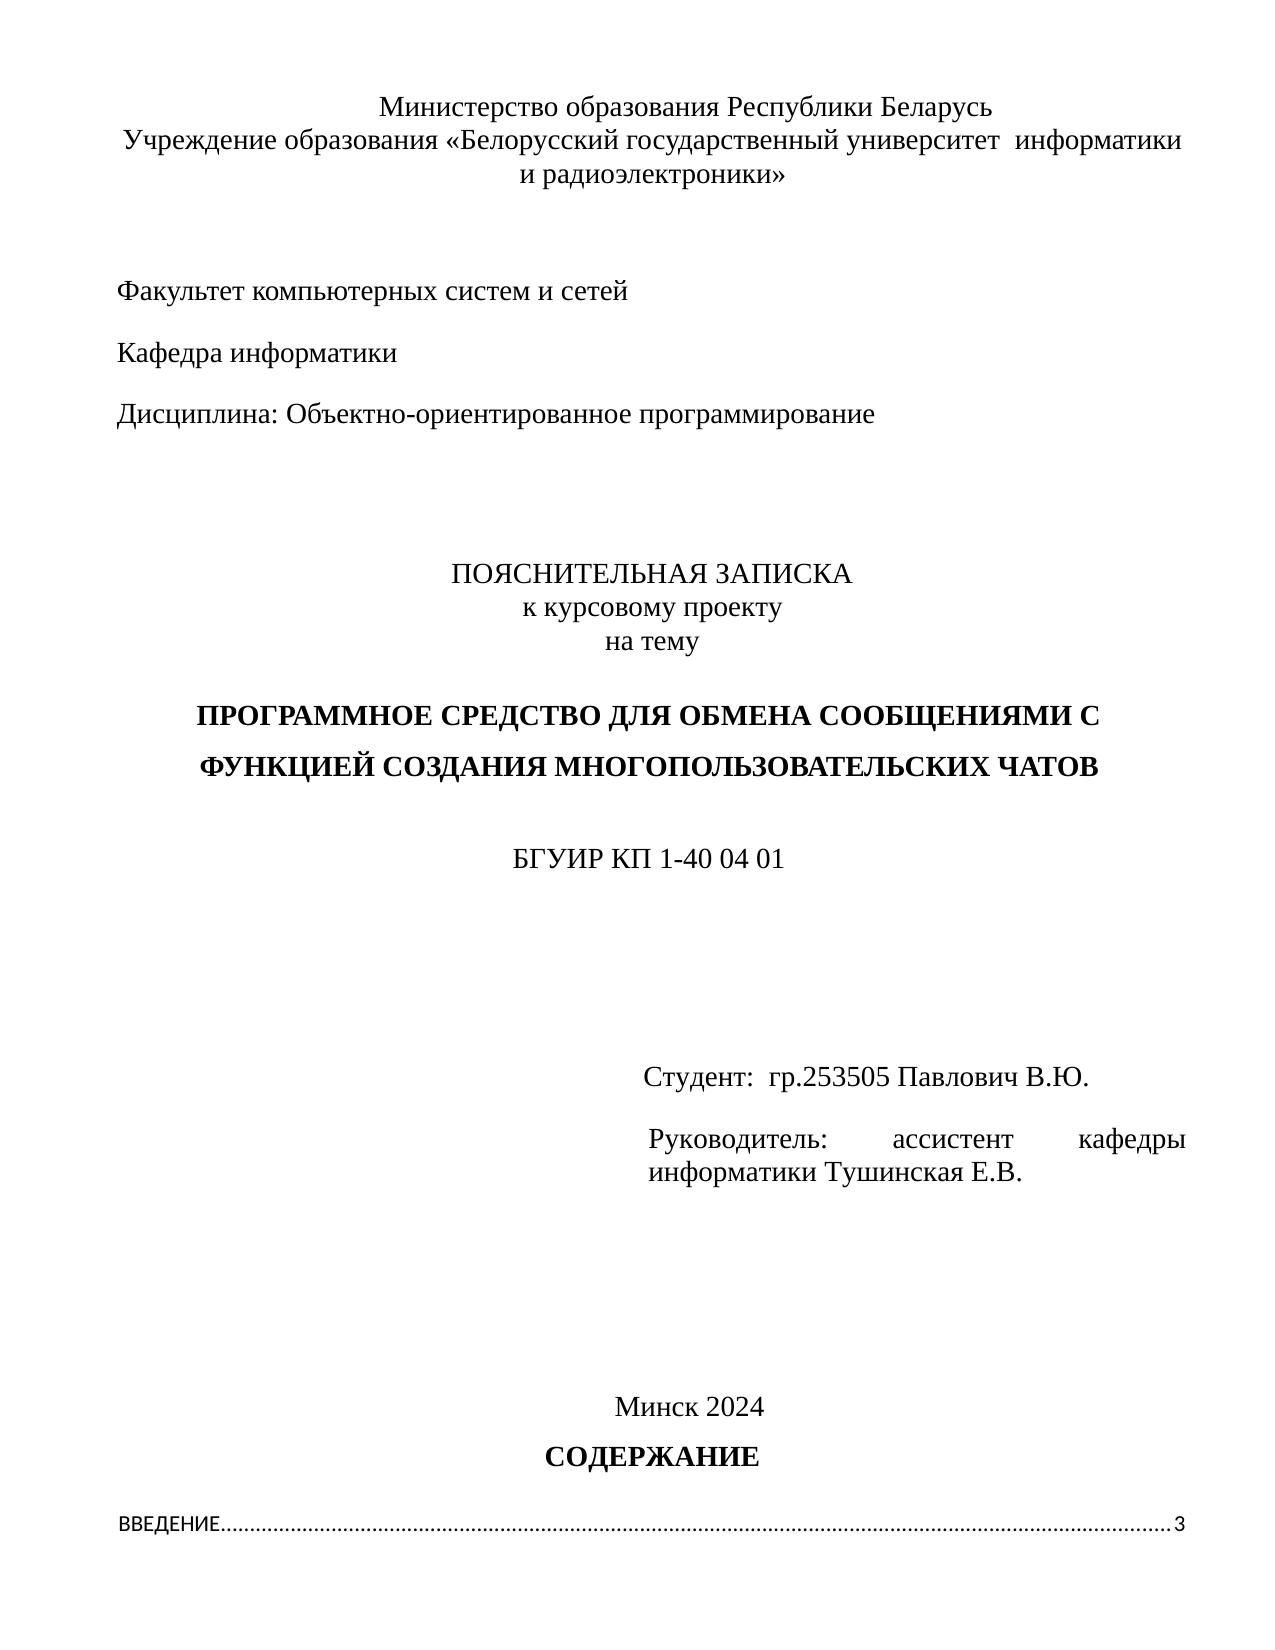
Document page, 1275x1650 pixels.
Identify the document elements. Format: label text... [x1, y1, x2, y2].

text Минск 2024 [118, 1389, 1186, 1423]
text Факультет компьютерных систем и сетей [117, 273, 1180, 307]
text ПОЯСНИТЕЛЬНАЯ ЗАПИСКА [118, 556, 1186, 589]
text Дисциплина: Объектно-ориентированное программирование [117, 396, 1180, 430]
text к курсовому проекту [118, 589, 1186, 623]
text Студент: гр.253505 Павлович В.Ю. [568, 1059, 1186, 1093]
text БГУИР КП 1-40 04 01 [118, 841, 1179, 875]
text ПРОГРАММНОЕ СРЕДСТВО ДЛЯ ОБМЕНА СООБЩЕНИЯМИ С ФУНКЦИЕЙ СОЗДАНИЯ МНОГОПОЛЬЗОВАТЕЛЬСКИХ ЧАТОВ [118, 698, 1179, 782]
text Кафедра информатики [117, 335, 1180, 368]
text Учреждение образования «Белорусский государственный университет информатики и радиоэлектроники» [118, 122, 1186, 189]
text на тему [118, 623, 1186, 657]
text CОДЕРЖАНИЕ [118, 1439, 1186, 1473]
text Руководитель: ассистент кафедры информатики Тушинская Е.В. [648, 1121, 1186, 1188]
text Министерство образования Республики Беларусь [119, 89, 1179, 122]
